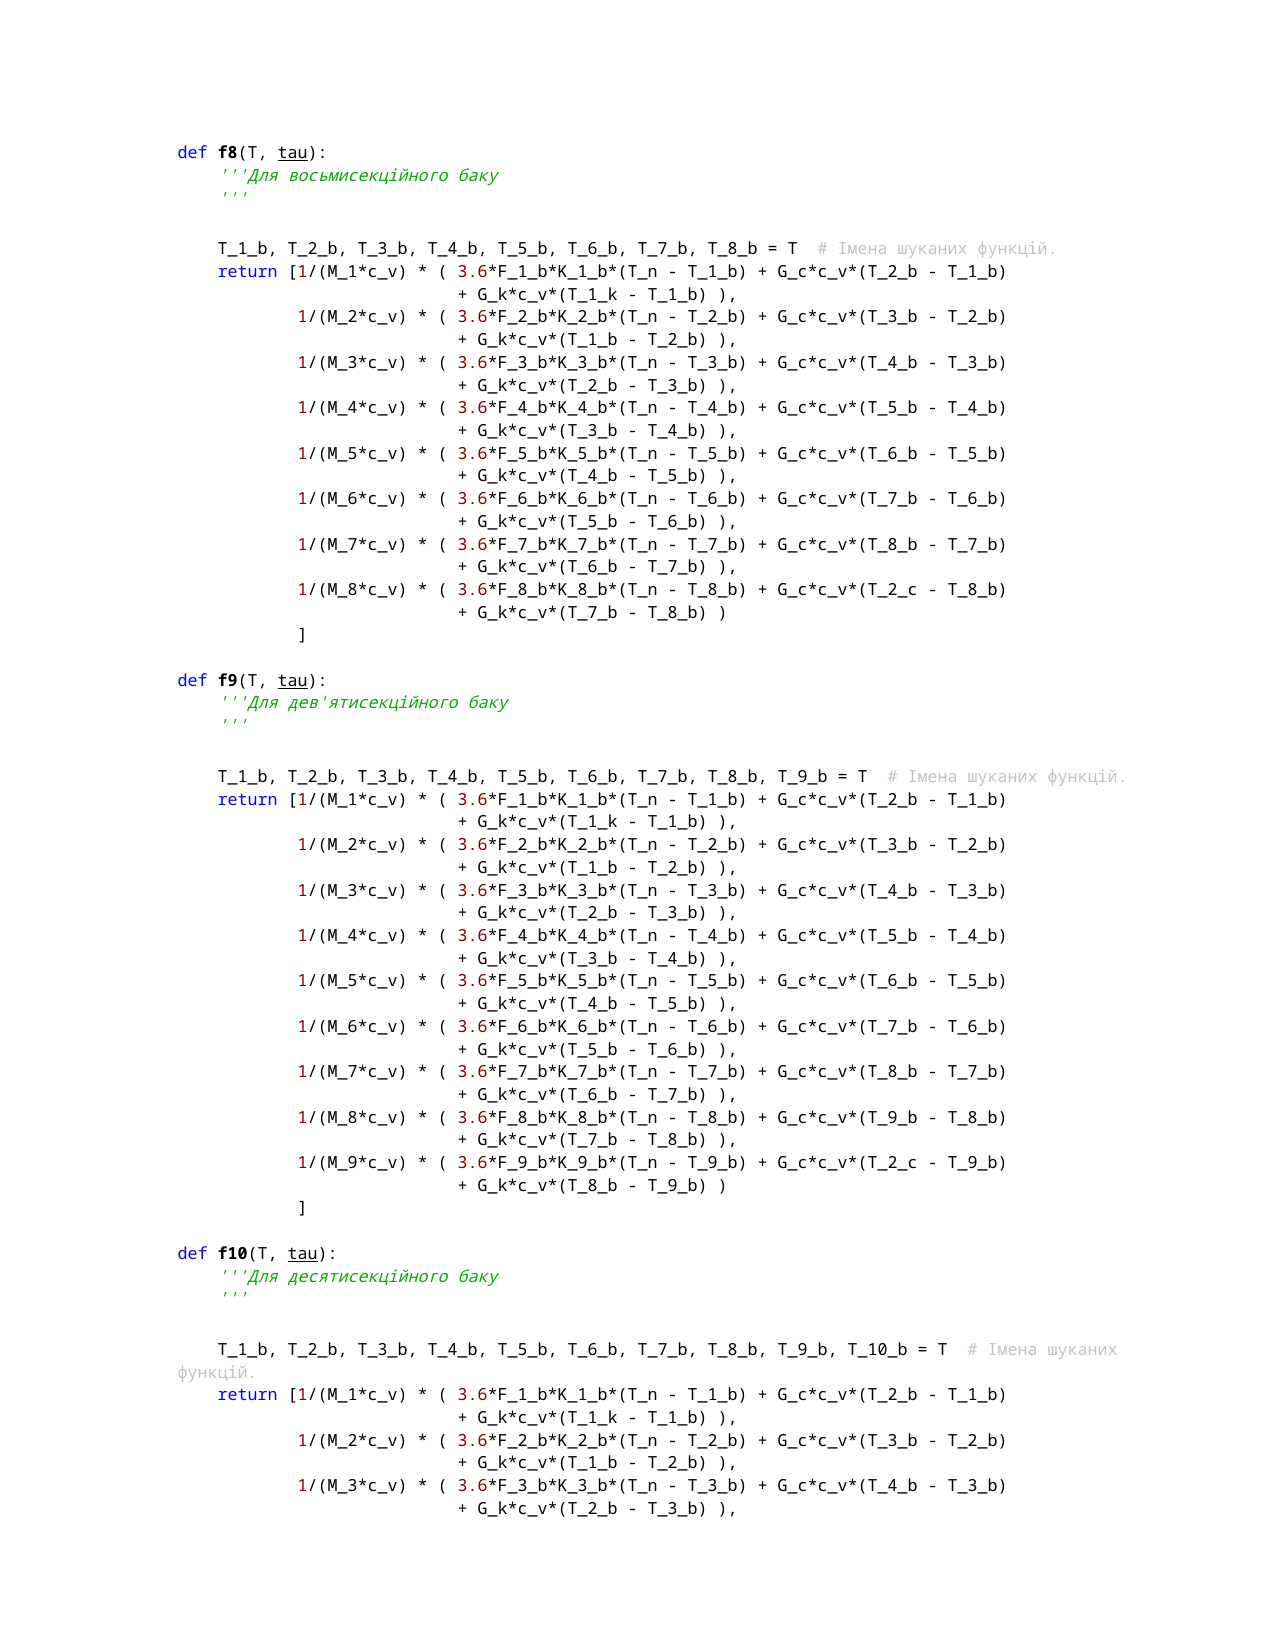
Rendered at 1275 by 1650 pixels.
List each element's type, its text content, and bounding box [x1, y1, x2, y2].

text 1/(M_3*c_v) * ( 3.6*F_3_b*K_3_b*(T_n - T_3_b) + G_c*c_v*(T_4_b - T_3_b) [177, 351, 1186, 373]
text + G_k*c_v*(T_1_k - T_1_b) ), [177, 1406, 1186, 1428]
text ''' [177, 1287, 1186, 1309]
text def f10(T, tau): [177, 1241, 1186, 1264]
text 1/(M_2*c_v) * ( 3.6*F_2_b*K_2_b*(T_n - T_2_b) + G_c*c_v*(T_3_b - T_2_b) [177, 833, 1186, 855]
text + G_k*c_v*(T_1_b - T_2_b) ), [177, 1451, 1186, 1474]
text ''' [177, 714, 1186, 737]
text 1/(M_5*c_v) * ( 3.6*F_5_b*K_5_b*(T_n - T_5_b) + G_c*c_v*(T_6_b - T_5_b) [177, 969, 1186, 992]
text + G_k*c_v*(T_1_b - T_2_b) ), [177, 328, 1186, 351]
text ''' [177, 186, 1186, 209]
text return [1/(M_1*c_v) * ( 3.6*F_1_b*K_1_b*(T_n - T_1_b) + G_c*c_v*(T_2_b - T_1_b) [177, 787, 1186, 810]
text 1/(M_3*c_v) * ( 3.6*F_3_b*K_3_b*(T_n - T_3_b) + G_c*c_v*(T_4_b - T_3_b) [177, 1474, 1186, 1497]
text ] [177, 1196, 1186, 1219]
text return [1/(M_1*c_v) * ( 3.6*F_1_b*K_1_b*(T_n - T_1_b) + G_c*c_v*(T_2_b - T_1_b) [177, 1383, 1186, 1406]
text + G_k*c_v*(T_1_k - T_1_b) ), [177, 810, 1186, 833]
text + G_k*c_v*(T_4_b - T_5_b) ), [177, 464, 1186, 487]
text '''Для десятисекційного баку [177, 1264, 1186, 1287]
text 1/(M_2*c_v) * ( 3.6*F_2_b*K_2_b*(T_n - T_2_b) + G_c*c_v*(T_3_b - T_2_b) [177, 1428, 1186, 1451]
text + G_k*c_v*(T_2_b - T_3_b) ), [177, 1497, 1186, 1519]
text def f8(T, tau): [177, 141, 1186, 163]
text def f9(T, tau): [177, 668, 1186, 691]
text + G_k*c_v*(T_8_b - T_9_b) ) [177, 1173, 1186, 1196]
text + G_k*c_v*(T_2_b - T_3_b) ), [177, 901, 1186, 923]
text + G_k*c_v*(T_1_k - T_1_b) ), [177, 282, 1186, 305]
text + G_k*c_v*(T_7_b - T_8_b) ), [177, 1128, 1186, 1151]
text 1/(M_6*c_v) * ( 3.6*F_6_b*K_6_b*(T_n - T_6_b) + G_c*c_v*(T_7_b - T_6_b) [177, 1014, 1186, 1037]
text 1/(M_2*c_v) * ( 3.6*F_2_b*K_2_b*(T_n - T_2_b) + G_c*c_v*(T_3_b - T_2_b) [177, 305, 1186, 328]
text 1/(M_7*c_v) * ( 3.6*F_7_b*K_7_b*(T_n - T_7_b) + G_c*c_v*(T_8_b - T_7_b) [177, 1060, 1186, 1082]
text + G_k*c_v*(T_3_b - T_4_b) ), [177, 946, 1186, 969]
text + G_k*c_v*(T_6_b - T_7_b) ), [177, 1082, 1186, 1105]
text 1/(M_9*c_v) * ( 3.6*F_9_b*K_9_b*(T_n - T_9_b) + G_c*c_v*(T_2_c - T_9_b) [177, 1151, 1186, 1173]
text + G_k*c_v*(T_1_b - T_2_b) ), [177, 855, 1186, 878]
text 1/(M_4*c_v) * ( 3.6*F_4_b*K_4_b*(T_n - T_4_b) + G_c*c_v*(T_5_b - T_4_b) [177, 396, 1186, 419]
text 1/(M_4*c_v) * ( 3.6*F_4_b*K_4_b*(T_n - T_4_b) + G_c*c_v*(T_5_b - T_4_b) [177, 923, 1186, 946]
text + G_k*c_v*(T_5_b - T_6_b) ), [177, 1037, 1186, 1060]
text 1/(M_7*c_v) * ( 3.6*F_7_b*K_7_b*(T_n - T_7_b) + G_c*c_v*(T_8_b - T_7_b) [177, 532, 1186, 555]
text + G_k*c_v*(T_5_b - T_6_b) ), [177, 509, 1186, 532]
text T_1_b, T_2_b, T_3_b, T_4_b, T_5_b, T_6_b, T_7_b, T_8_b, T_9_b, T_10_b = T # Імена шуканих функцій. [177, 1338, 1186, 1383]
text ] [177, 623, 1186, 646]
text 1/(M_8*c_v) * ( 3.6*F_8_b*K_8_b*(T_n - T_8_b) + G_c*c_v*(T_9_b - T_8_b) [177, 1105, 1186, 1128]
text 1/(M_5*c_v) * ( 3.6*F_5_b*K_5_b*(T_n - T_5_b) + G_c*c_v*(T_6_b - T_5_b) [177, 441, 1186, 464]
text '''Для дев'ятисекційного баку [177, 691, 1186, 714]
text T_1_b, T_2_b, T_3_b, T_4_b, T_5_b, T_6_b, T_7_b, T_8_b, T_9_b = T # Імена шуканих функцій. [177, 764, 1186, 787]
text + G_k*c_v*(T_4_b - T_5_b) ), [177, 992, 1186, 1014]
text T_1_b, T_2_b, T_3_b, T_4_b, T_5_b, T_6_b, T_7_b, T_8_b = T # Імена шуканих функцій. [177, 237, 1186, 260]
text return [1/(M_1*c_v) * ( 3.6*F_1_b*K_1_b*(T_n - T_1_b) + G_c*c_v*(T_2_b - T_1_b) [177, 260, 1186, 282]
text '''Для восьмисекційного баку [177, 163, 1186, 186]
text + G_k*c_v*(T_7_b - T_8_b) ) [177, 600, 1186, 623]
text + G_k*c_v*(T_3_b - T_4_b) ), [177, 419, 1186, 441]
text + G_k*c_v*(T_6_b - T_7_b) ), [177, 555, 1186, 578]
text 1/(M_8*c_v) * ( 3.6*F_8_b*K_8_b*(T_n - T_8_b) + G_c*c_v*(T_2_c - T_8_b) [177, 578, 1186, 600]
text 1/(M_6*c_v) * ( 3.6*F_6_b*K_6_b*(T_n - T_6_b) + G_c*c_v*(T_7_b - T_6_b) [177, 487, 1186, 509]
text + G_k*c_v*(T_2_b - T_3_b) ), [177, 373, 1186, 396]
text 1/(M_3*c_v) * ( 3.6*F_3_b*K_3_b*(T_n - T_3_b) + G_c*c_v*(T_4_b - T_3_b) [177, 878, 1186, 901]
